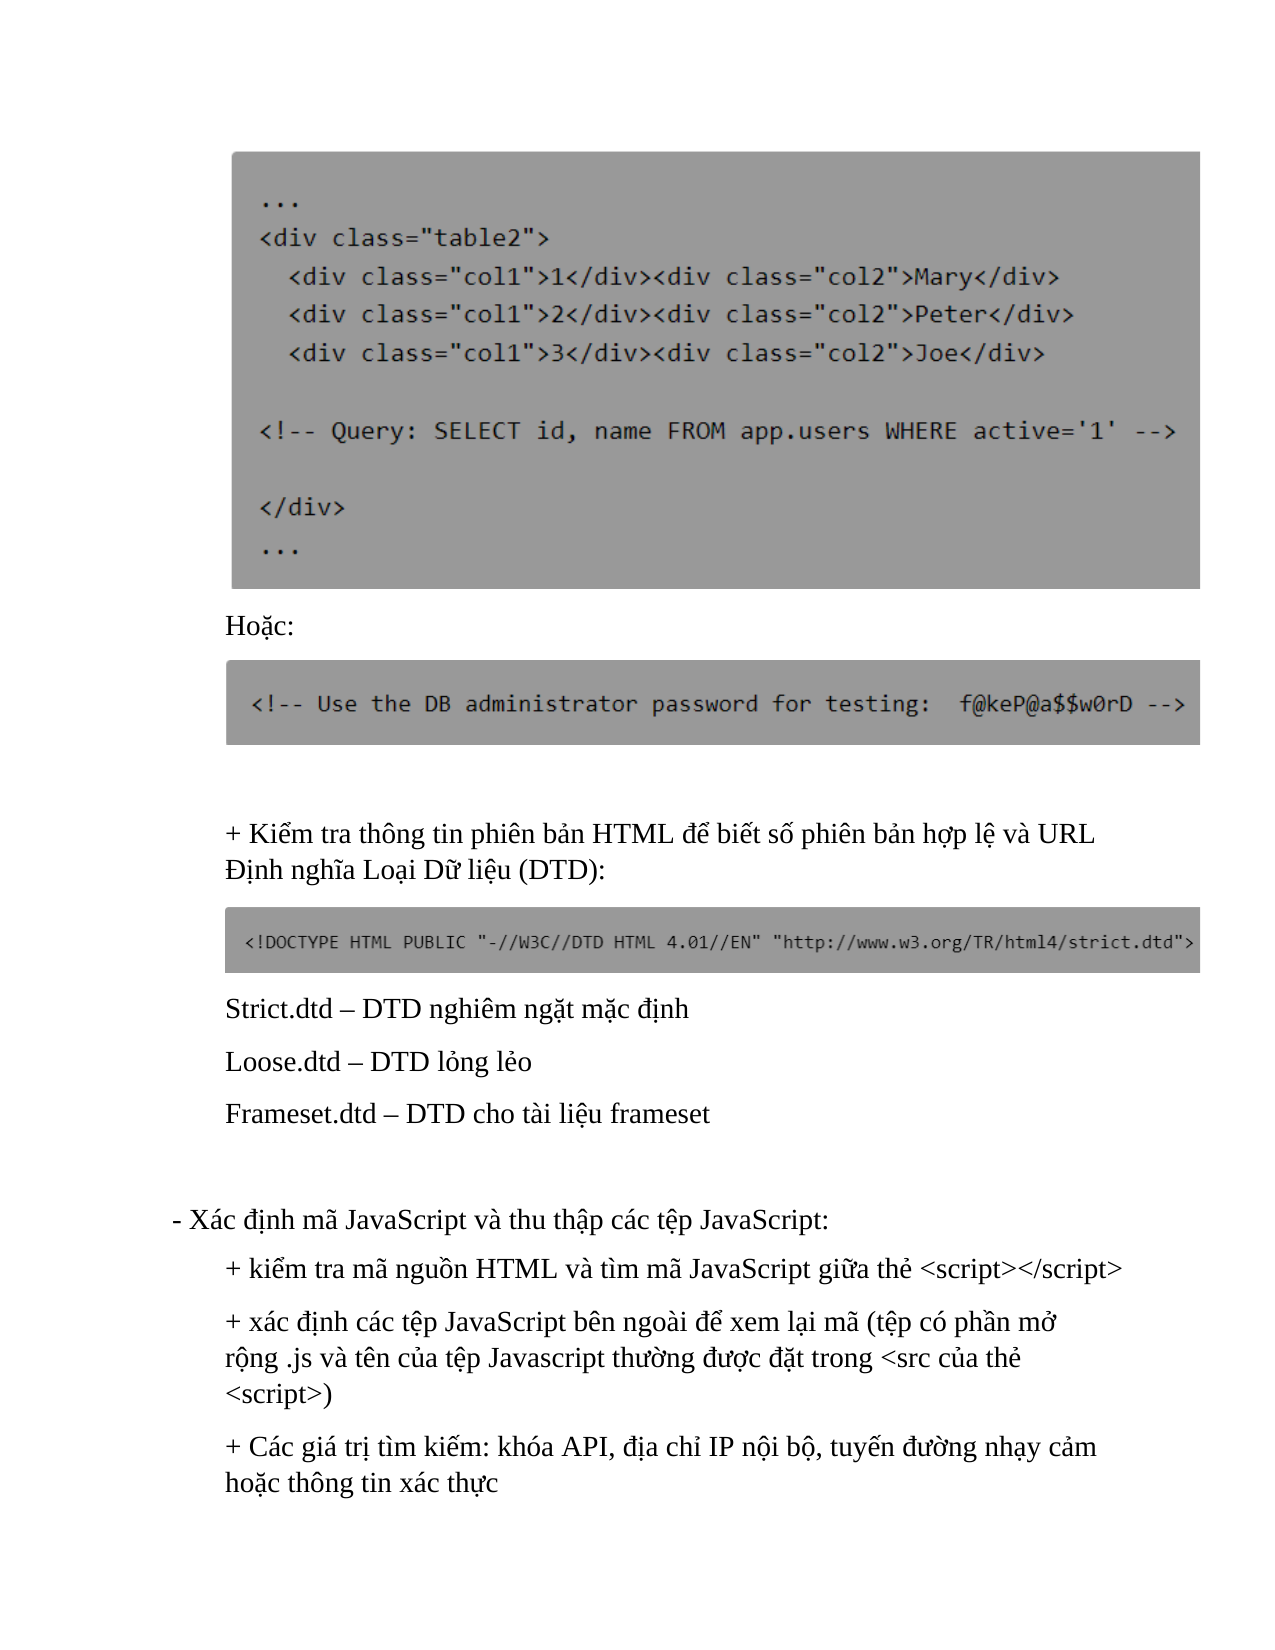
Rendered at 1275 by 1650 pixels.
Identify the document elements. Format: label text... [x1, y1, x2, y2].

picture [225, 905, 1200, 973]
text Frameset.dtd – DTD cho tài liệu frameset [225, 1097, 1125, 1130]
subtitle - Xác định mã JavaScript và thu thập các tệp JavaScript: [150, 1202, 1125, 1236]
text + Các giá trị tìm kiếm: khóa API, địa chỉ IP nội bộ, tuyến đường nhạy cảm hoặc thông tin xác thực [225, 1429, 1125, 1498]
text Loose.dtd – DTD lỏng lẻo [225, 1044, 1125, 1077]
picture [225, 660, 1200, 745]
text + kiểm tra mã nguồn HTML và tìm mã JavaScript giữa thẻ <script></script> [225, 1251, 1125, 1284]
picture [225, 150, 1200, 589]
text + xác định các tệp JavaScript bên ngoài để xem lại mã (tệp có phần mở rộng .js và tên của tệp Javascript thường được đặt trong <src của thẻ <script>) [225, 1304, 1125, 1409]
text Strict.dtd – DTD nghiêm ngặt mặc định [225, 991, 1125, 1024]
text Hoặc: [225, 608, 1125, 641]
text + Kiểm tra thông tin phiên bản HTML để biết số phiên bản hợp lệ và URL Định nghĩa Loại Dữ liệu (DTD): [225, 816, 1125, 886]
